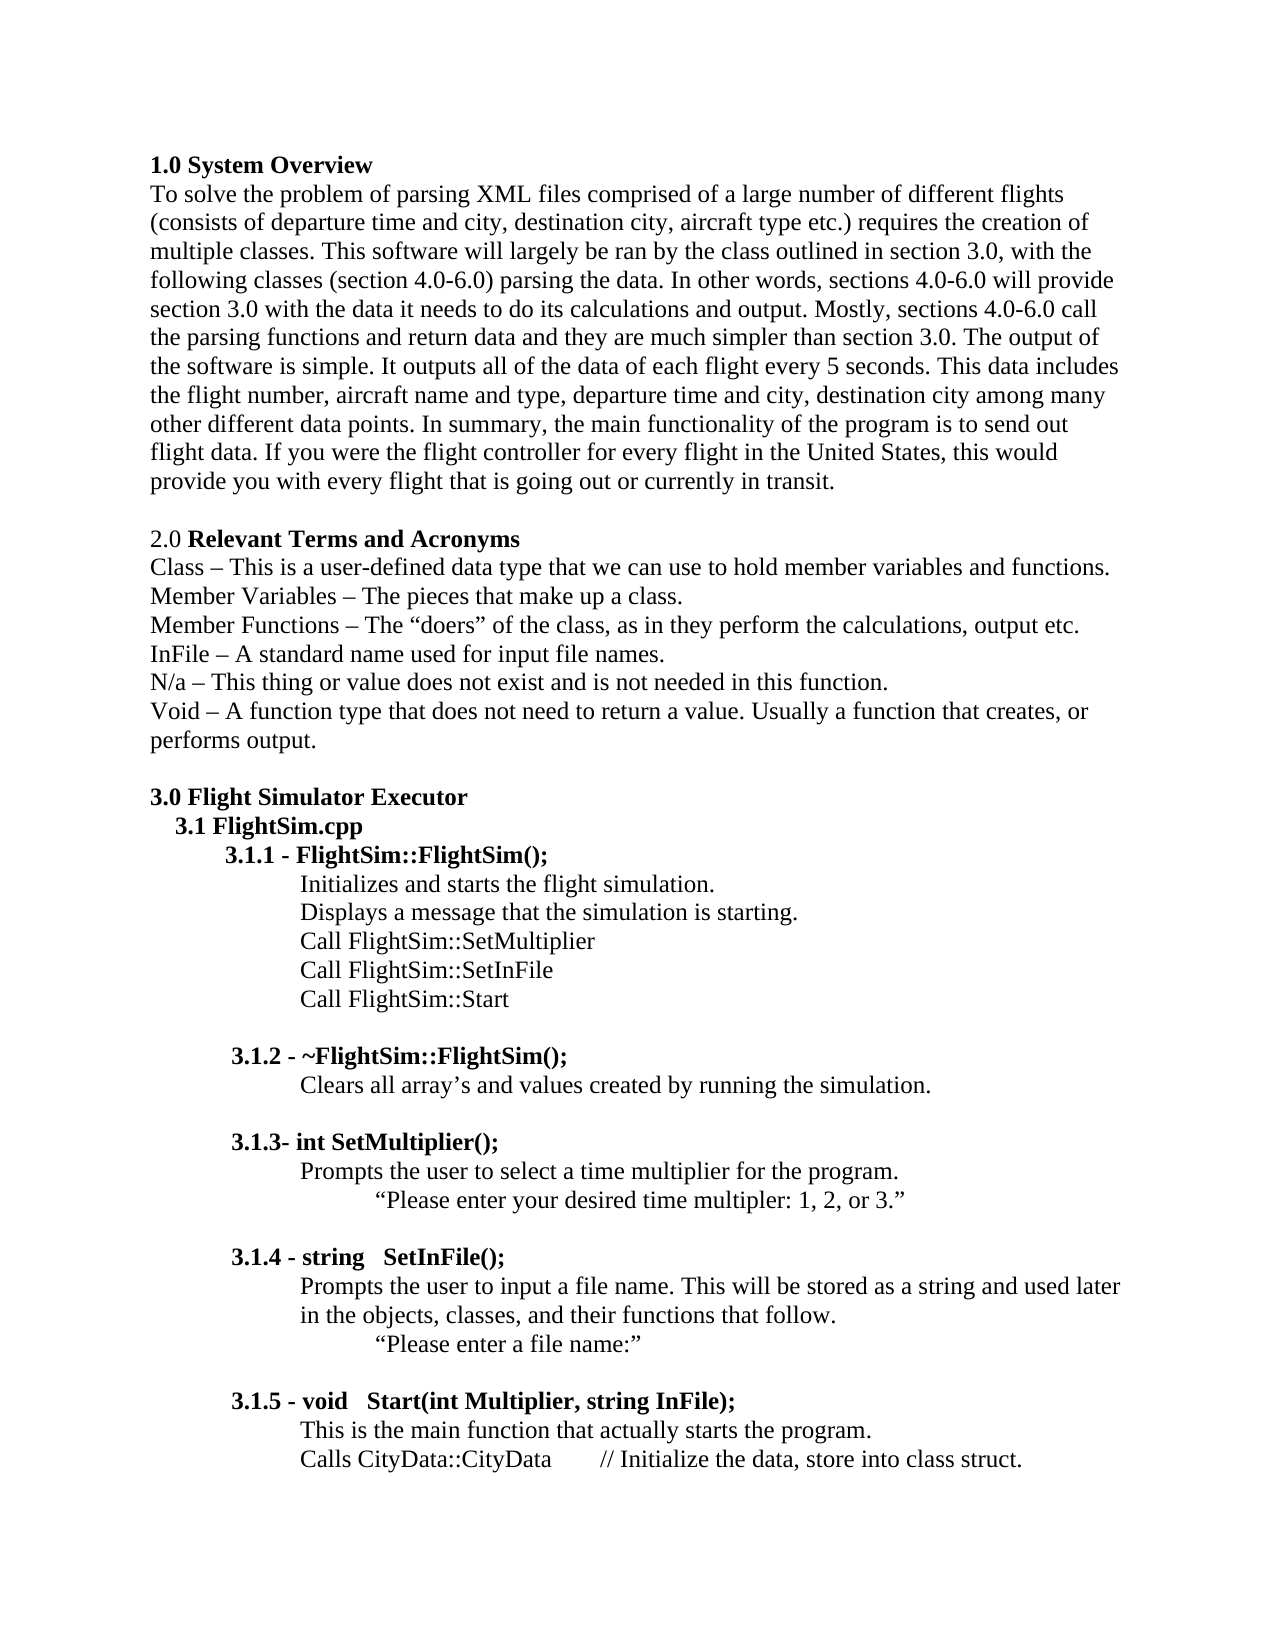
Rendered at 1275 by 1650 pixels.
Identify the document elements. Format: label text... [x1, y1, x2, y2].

text Member Functions – The “doers” of the class, as in they perform the calculations, output etc. [150, 610, 1125, 639]
text To solve the problem of parsing XML files comprised of a large number of different flights (consists of departure time and city, destination city, aircraft type etc.) requires the creation of multiple classes. This software will largely be ran by the class outlined in section 3.0, with the following classes (section 4.0-6.0) parsing the data. In other words, sections 4.0-6.0 will provide section 3.0 with the data it needs to do its calculations and output. Mostly, sections 4.0-6.0 call the parsing functions and return data and they are much simpler than section 3.0. The output of the software is simple. It outputs all of the data of each flight every 5 seconds. This data includes the flight number, aircraft name and type, departure time and city, destination city among many other different data points. In summary, the main functionality of the program is to send out flight data. If you were the flight controller for every flight in the United States, this would provide you with every flight that is going out or currently in transit. [150, 179, 1125, 495]
text Class – This is a user-defined data type that we can use to hold member variables and functions. [150, 552, 1125, 581]
text “Please enter your desired time multipler: 1, 2, or 3.” [150, 1185, 1125, 1214]
text InFile – A standard name used for input file names. [150, 639, 1125, 667]
text Initializes and starts the flight simulation. [150, 869, 1125, 897]
text Call FlightSim::SetInFile [150, 955, 1125, 984]
text Call FlightSim::SetMultiplier [150, 926, 1125, 955]
text 3.0 Flight Simulator Executor [150, 782, 1125, 811]
text 3.1.4 - string SetInFile(); [225, 1242, 1125, 1271]
text Void – A function type that does not need to return a value. Usually a function that creates, or performs output. [150, 696, 1125, 754]
text Calls CityData::CityData // Initialize the data, store into class struct. [225, 1444, 1125, 1472]
list System Overview [150, 150, 1125, 179]
text This is the main function that actually starts the program. [225, 1415, 1125, 1444]
text 3.1.2 - ~FlightSim::FlightSim(); [225, 1041, 1125, 1070]
text 3.1.3- int SetMultiplier(); [225, 1127, 1125, 1156]
text 3.1.1 - FlightSim::FlightSim(); [150, 840, 1125, 869]
text Call FlightSim::Start [150, 984, 1125, 1012]
text Prompts the user to select a time multiplier for the program. [150, 1156, 1125, 1185]
text Clears all array’s and values created by running the simulation. [225, 1070, 1125, 1099]
text 3.1 FlightSim.cpp [150, 811, 1125, 840]
text Prompts the user to input a file name. This will be stored as a string and used later in the objects, classes, and their functions that follow. [300, 1271, 1125, 1329]
text Displays a message that the simulation is starting. [150, 897, 1125, 926]
text Member Variables – The pieces that make up a class. [150, 581, 1125, 610]
text “Please enter a file name:” [150, 1329, 1125, 1357]
text N/a – This thing or value does not exist and is not needed in this function. [150, 667, 1125, 696]
text 3.1.5 - void Start(int Multiplier, string InFile); [225, 1386, 1125, 1415]
list Relevant Terms and Acronyms [150, 524, 1125, 552]
